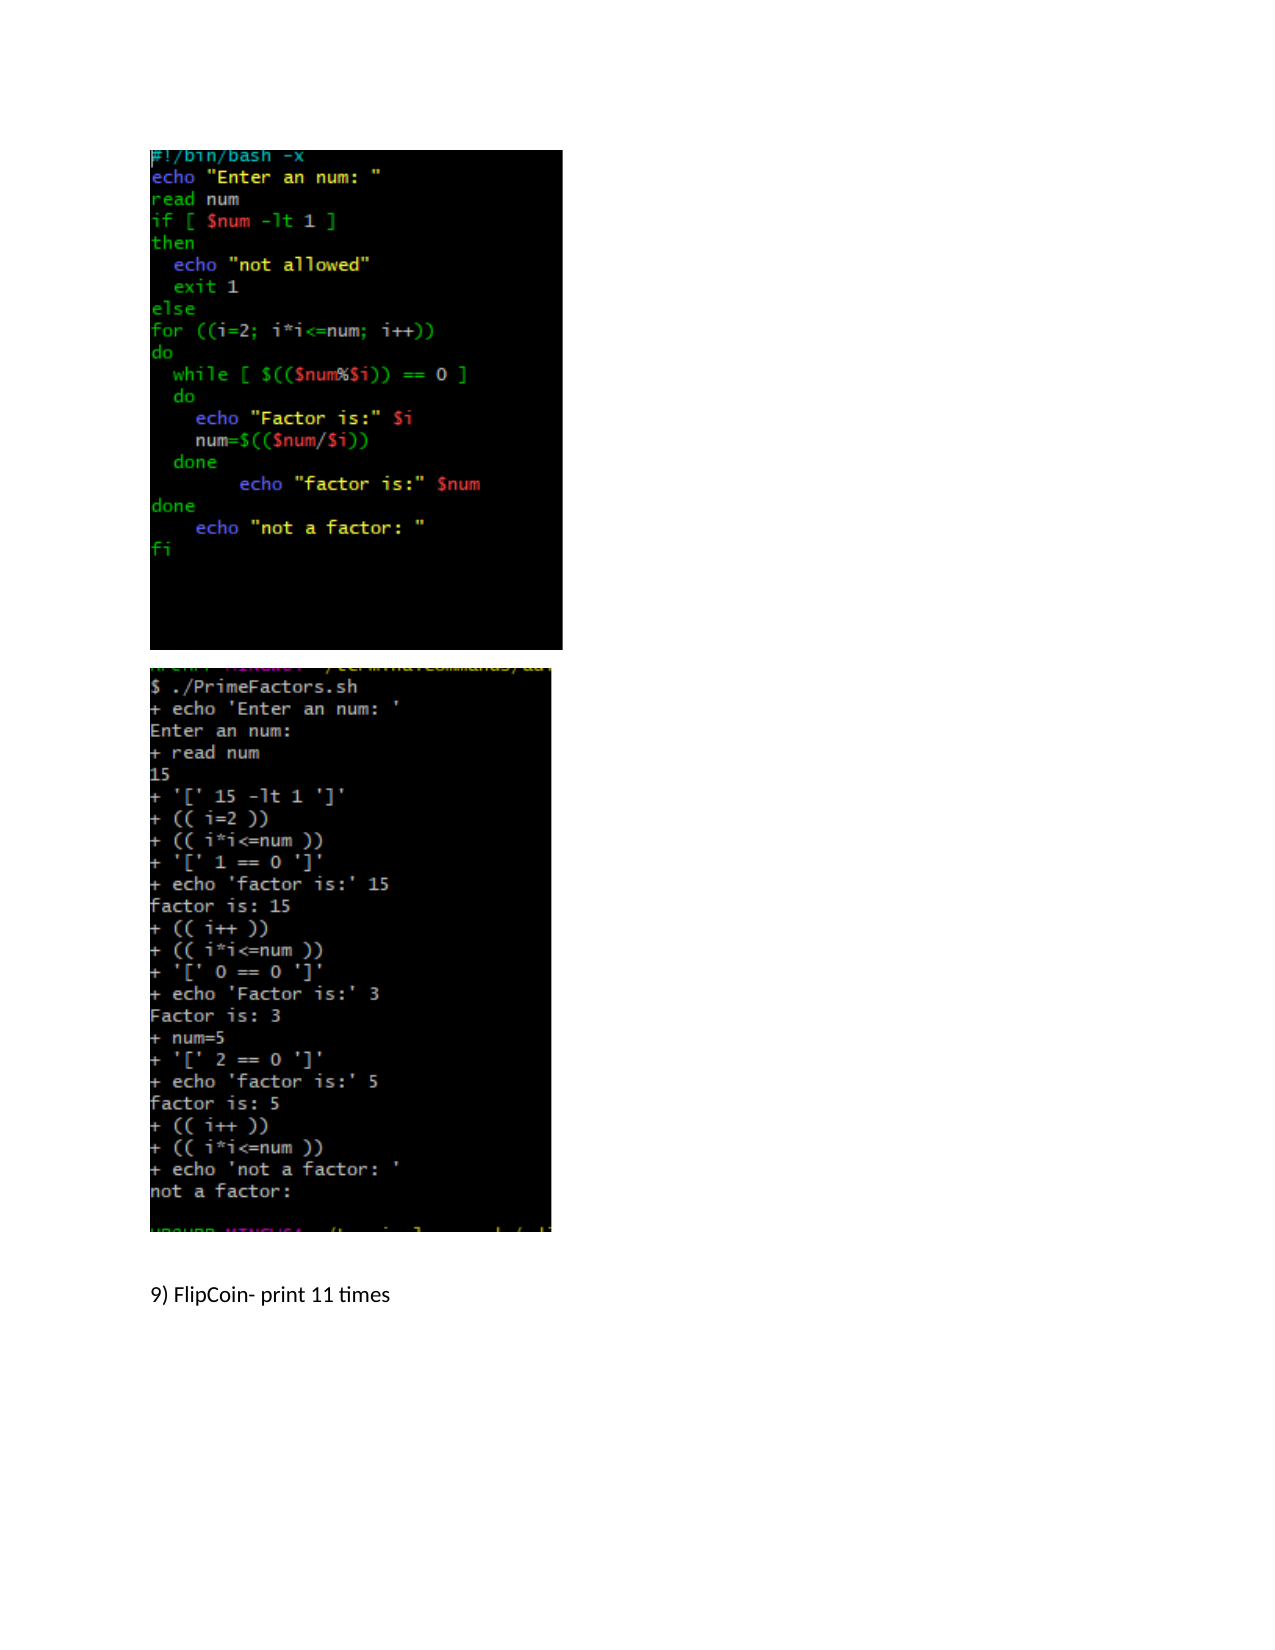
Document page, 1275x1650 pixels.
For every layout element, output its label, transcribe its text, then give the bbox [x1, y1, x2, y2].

picture [150, 150, 563, 650]
text 9) FlipCoin- print 11 times [150, 1280, 1125, 1308]
picture [150, 668, 552, 1232]
